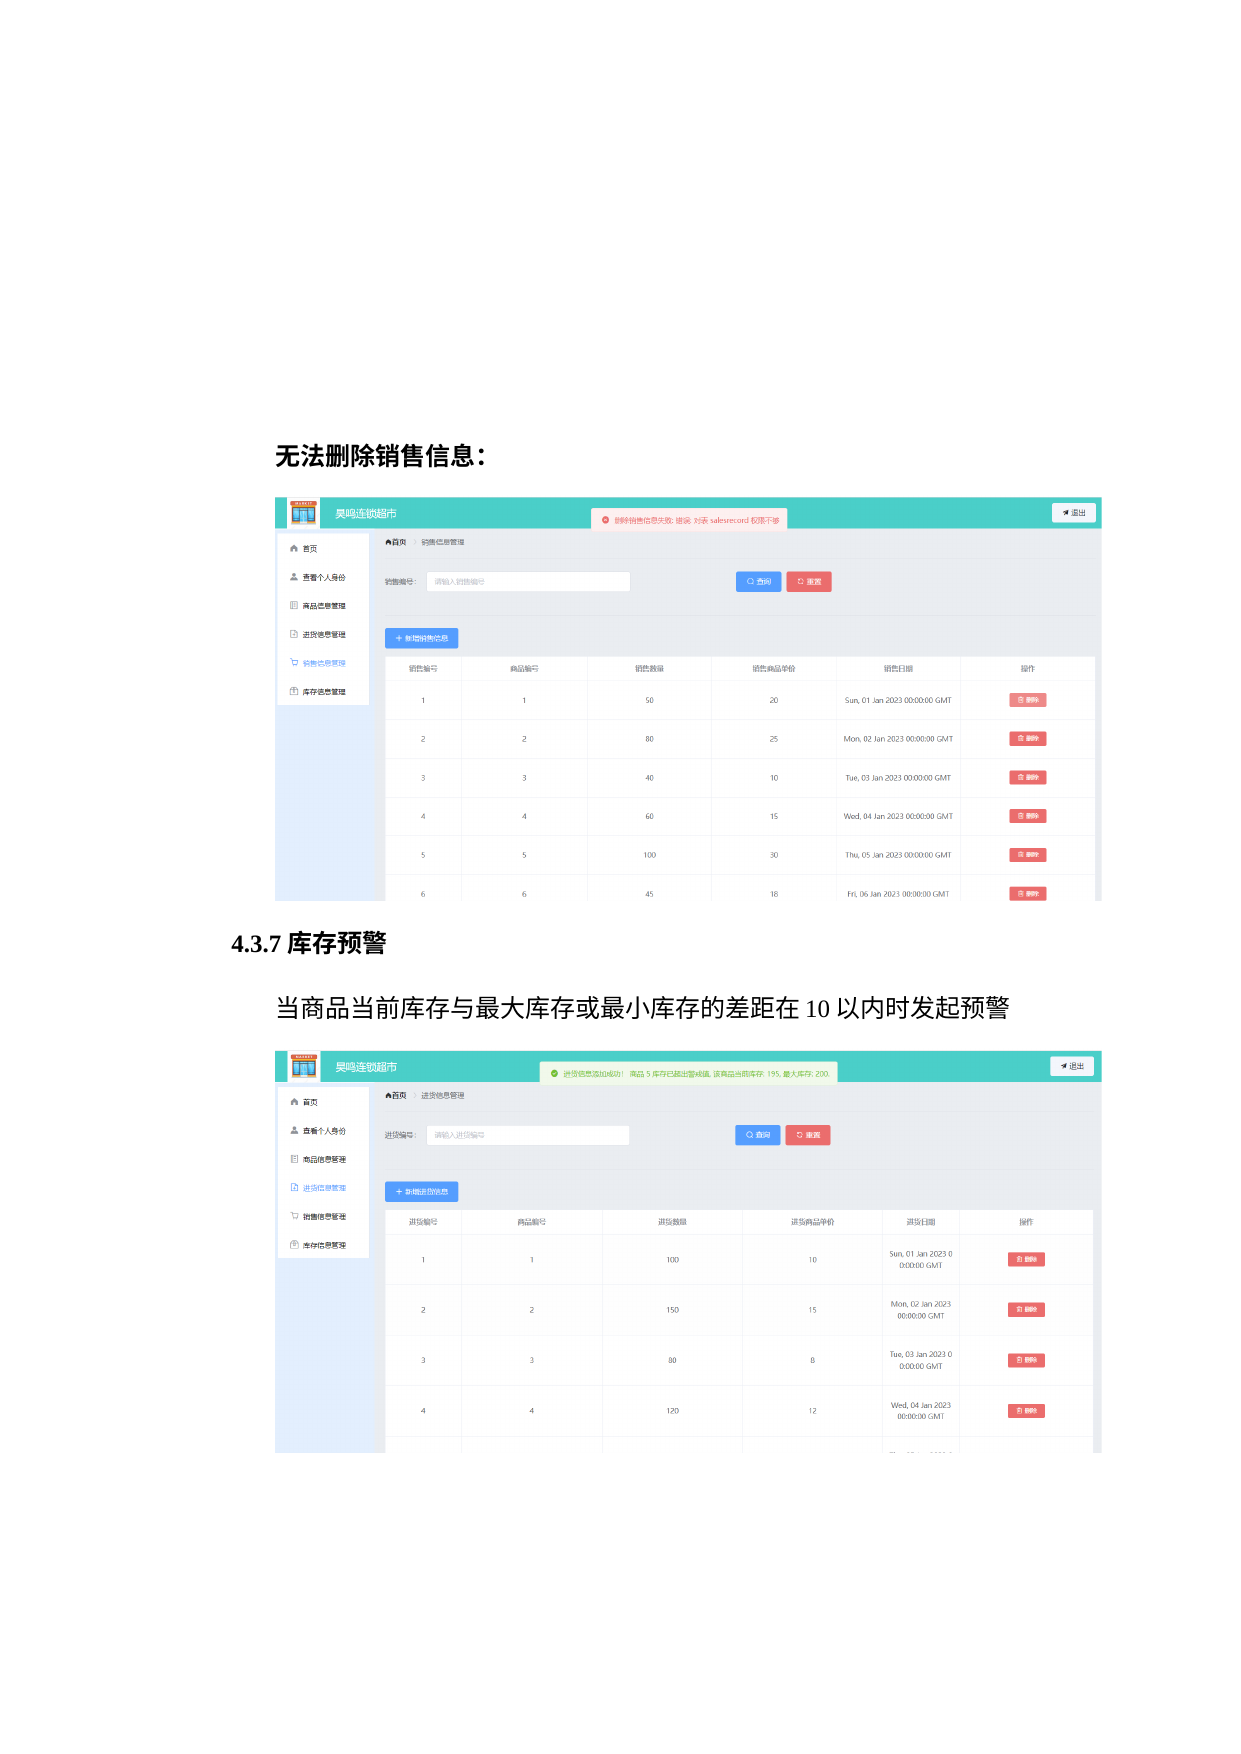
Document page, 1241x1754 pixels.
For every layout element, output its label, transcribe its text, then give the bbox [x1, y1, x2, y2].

list 无法删除销售信息： [275, 422, 1053, 487]
list 库存预警 [187, 909, 1053, 974]
list 当商品当前库存与最大库存或最小库存的差距在10以内时发起预警 [275, 974, 1053, 1039]
picture [275, 1048, 1102, 1453]
picture [275, 495, 1102, 901]
